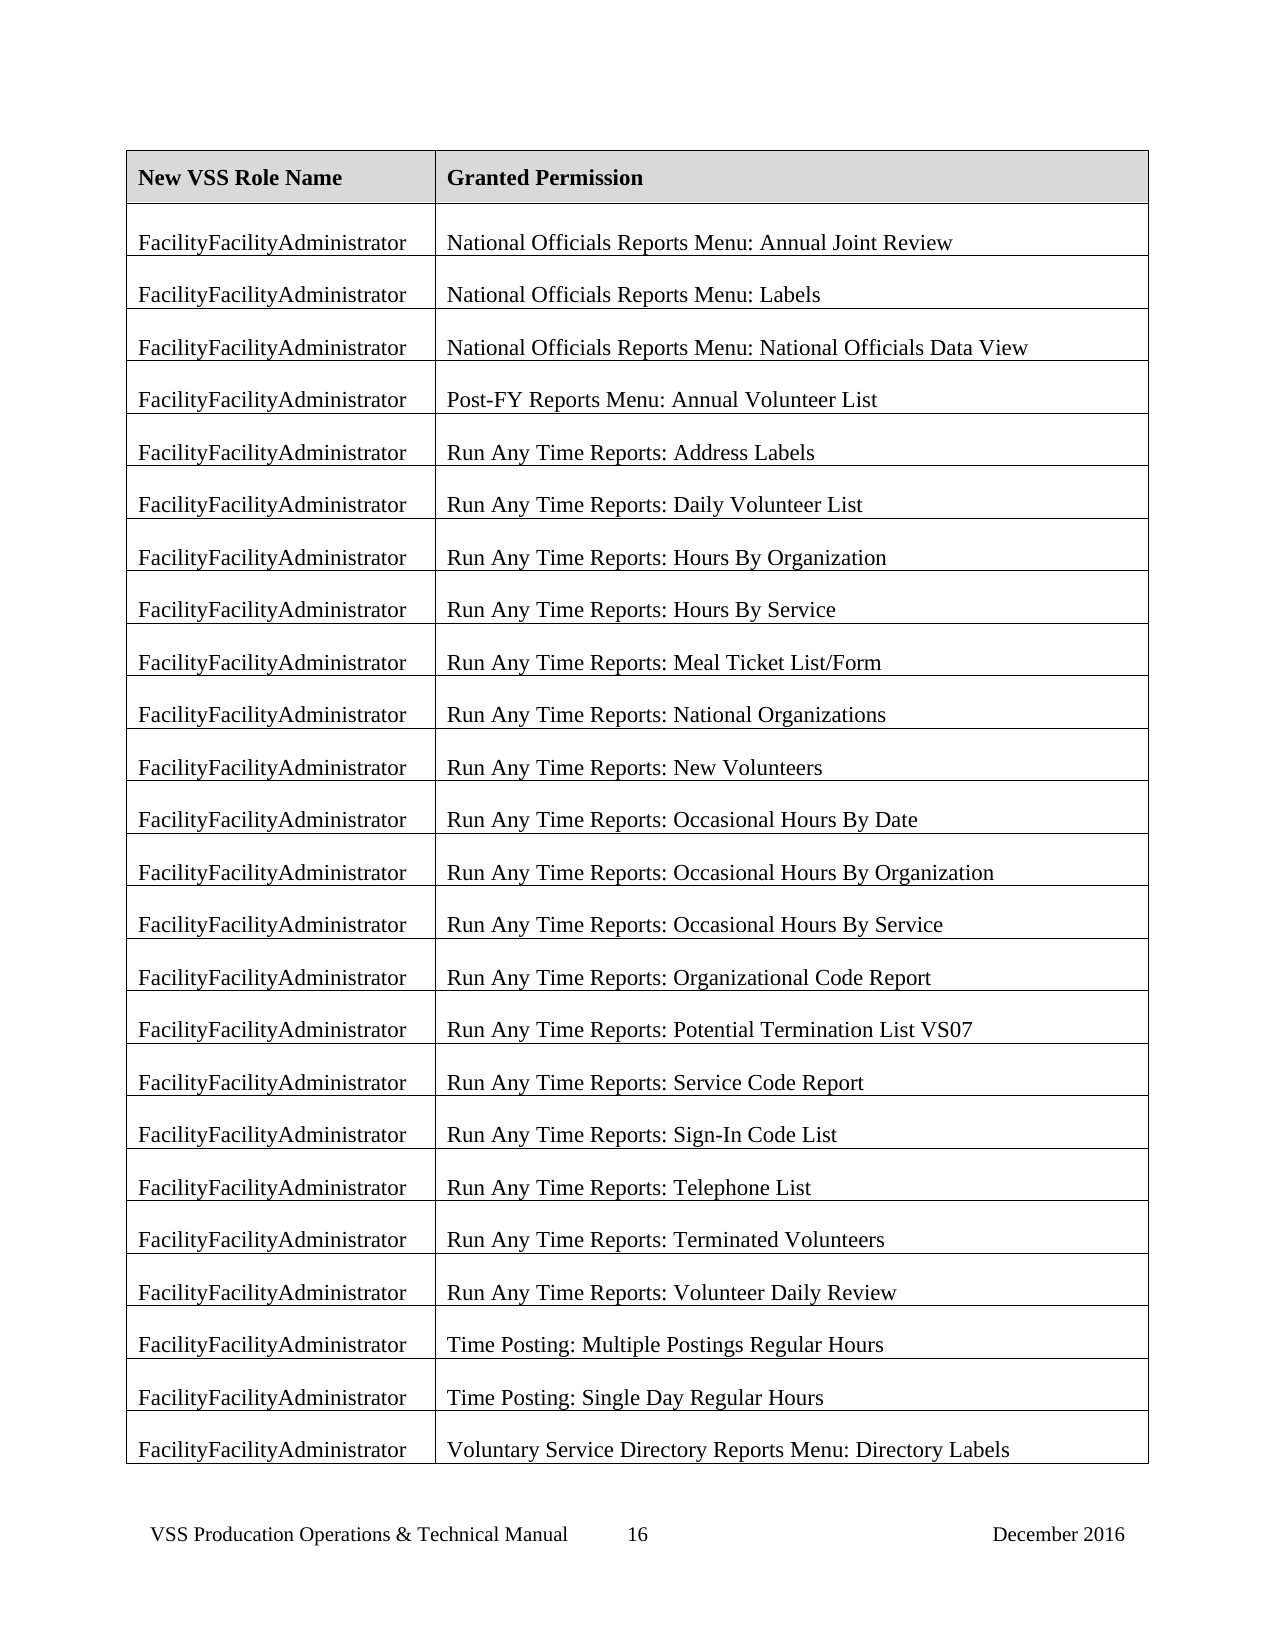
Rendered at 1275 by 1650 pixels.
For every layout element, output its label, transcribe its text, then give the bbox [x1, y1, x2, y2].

table_cell Run Any Time Reports: Address Labels [436, 414, 1148, 465]
table_cell FacilityFacilityAdministrator [127, 309, 435, 360]
table_cell FacilityFacilityAdministrator [127, 624, 435, 675]
table_header New VSS Role Name [127, 151, 435, 202]
table_cell Time Posting: Single Day Regular Hours [436, 1359, 1148, 1410]
table_cell Run Any Time Reports: Hours By Service [436, 571, 1148, 622]
table_cell Run Any Time Reports: National Organizations [436, 676, 1148, 727]
table_cell Run Any Time Reports: Daily Volunteer List [436, 466, 1148, 517]
table_cell FacilityFacilityAdministrator [127, 991, 435, 1042]
table_cell Run Any Time Reports: New Volunteers [436, 729, 1148, 780]
table_cell FacilityFacilityAdministrator [127, 729, 435, 780]
table_cell Run Any Time Reports: Occasional Hours By Date [436, 781, 1148, 832]
table_cell FacilityFacilityAdministrator [127, 256, 435, 307]
table_cell Post-FY Reports Menu: Annual Volunteer List [436, 361, 1148, 412]
table_cell Run Any Time Reports: Service Code Report [436, 1044, 1148, 1095]
table_cell Run Any Time Reports: Sign-In Code List [436, 1096, 1148, 1147]
table_cell FacilityFacilityAdministrator [127, 886, 435, 937]
table_cell National Officials Reports Menu: National Officials Data View [436, 309, 1148, 360]
table_cell Run Any Time Reports: Hours By Organization [436, 519, 1148, 570]
table_cell FacilityFacilityAdministrator [127, 1411, 435, 1462]
table_cell FacilityFacilityAdministrator [127, 1096, 435, 1147]
table_cell FacilityFacilityAdministrator [127, 1201, 435, 1252]
table_cell Run Any Time Reports: Organizational Code Report [436, 939, 1148, 990]
table_cell FacilityFacilityAdministrator [127, 676, 435, 727]
table_cell FacilityFacilityAdministrator [127, 1044, 435, 1095]
table_cell FacilityFacilityAdministrator [127, 466, 435, 517]
table_cell FacilityFacilityAdministrator [127, 834, 435, 885]
table_cell Run Any Time Reports: Terminated Volunteers [436, 1201, 1148, 1252]
table_cell FacilityFacilityAdministrator [127, 1359, 435, 1410]
table_cell Time Posting: Multiple Postings Regular Hours [436, 1306, 1148, 1357]
table_cell FacilityFacilityAdministrator [127, 204, 435, 255]
table_cell Run Any Time Reports: Meal Ticket List/Form [436, 624, 1148, 675]
table_cell Run Any Time Reports: Occasional Hours By Service [436, 886, 1148, 937]
table_cell FacilityFacilityAdministrator [127, 781, 435, 832]
table_cell FacilityFacilityAdministrator [127, 939, 435, 990]
table_cell FacilityFacilityAdministrator [127, 519, 435, 570]
table_cell FacilityFacilityAdministrator [127, 571, 435, 622]
table_cell Run Any Time Reports: Telephone List [436, 1149, 1148, 1200]
table_cell FacilityFacilityAdministrator [127, 1306, 435, 1357]
table_cell National Officials Reports Menu: Labels [436, 256, 1148, 307]
table_cell FacilityFacilityAdministrator [127, 361, 435, 412]
table_cell National Officials Reports Menu: Annual Joint Review [436, 204, 1148, 255]
table_cell Run Any Time Reports: Potential Termination List VS07 [436, 991, 1148, 1042]
table_header Granted Permission [436, 151, 1148, 202]
table_cell FacilityFacilityAdministrator [127, 1254, 435, 1305]
table_cell Run Any Time Reports: Volunteer Daily Review [436, 1254, 1148, 1305]
table_cell FacilityFacilityAdministrator [127, 414, 435, 465]
table_cell FacilityFacilityAdministrator [127, 1149, 435, 1200]
table_cell Voluntary Service Directory Reports Menu: Directory Labels [436, 1411, 1148, 1462]
table_cell Run Any Time Reports: Occasional Hours By Organization [436, 834, 1148, 885]
